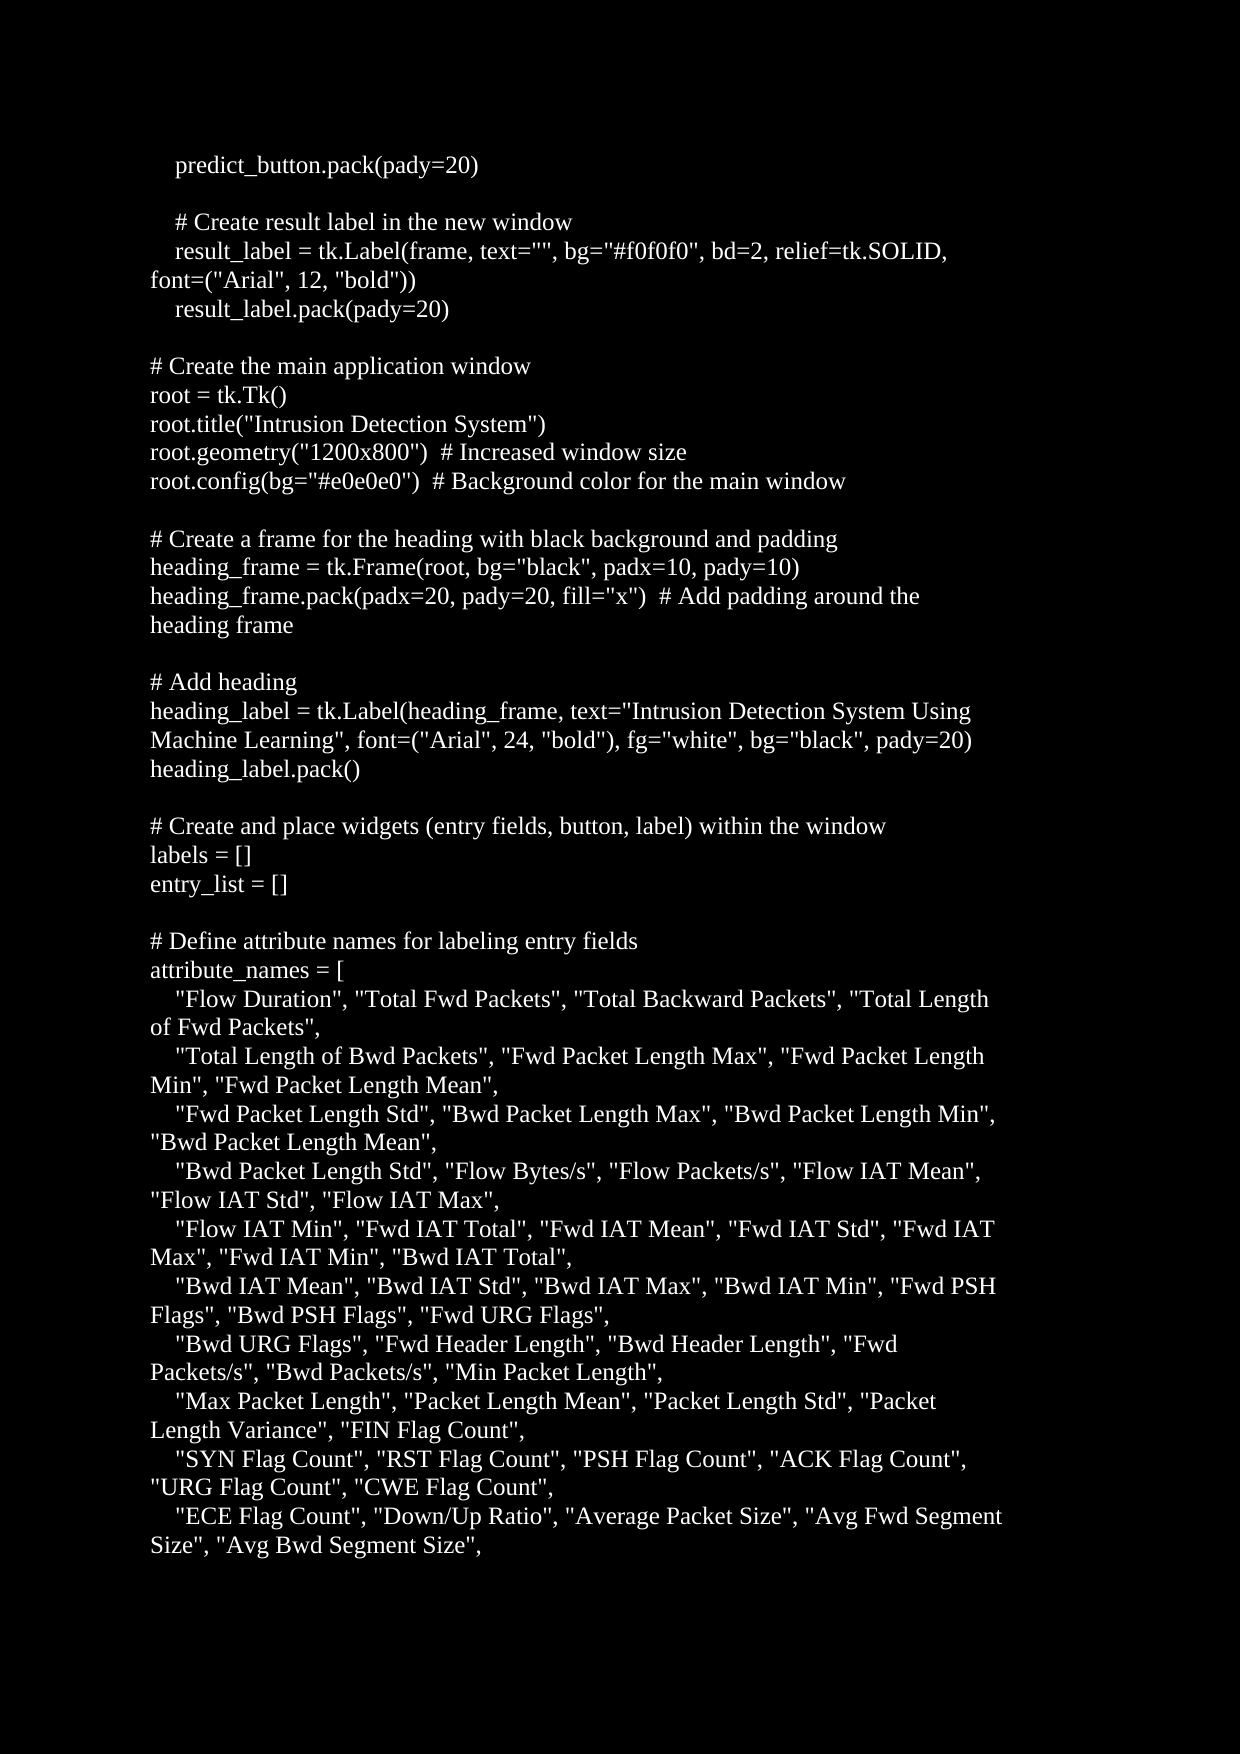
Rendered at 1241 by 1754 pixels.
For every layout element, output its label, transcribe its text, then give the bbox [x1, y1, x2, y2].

text "Total Length of Bwd Packets", "Fwd Packet Length Max", "Fwd Packet Length Min", "Fwd Packet Length Mean", [150, 1041, 1003, 1099]
text "Max Packet Length", "Packet Length Mean", "Packet Length Std", "Packet Length Variance", "FIN Flag Count", [150, 1386, 1003, 1444]
text "Bwd Packet Length Std", "Flow Bytes/s", "Flow Packets/s", "Flow IAT Mean", "Flow IAT Std", "Flow IAT Max", [150, 1156, 1003, 1214]
text # Add heading [150, 667, 1003, 696]
text "SYN Flag Count", "RST Flag Count", "PSH Flag Count", "ACK Flag Count", "URG Flag Count", "CWE Flag Count", [150, 1444, 1003, 1501]
text "Flow Duration", "Total Fwd Packets", "Total Backward Packets", "Total Length of Fwd Packets", [150, 984, 1003, 1041]
text root.title("Intrusion Detection System") [150, 409, 1003, 437]
text # Create the main application window [150, 351, 1003, 380]
text # Define attribute names for labeling entry fields [150, 926, 1003, 955]
text "ECE Flag Count", "Down/Up Ratio", "Average Packet Size", "Avg Fwd Segment Size", "Avg Bwd Segment Size", [150, 1501, 1003, 1559]
text heading_frame.pack(padx=20, pady=20, fill="x") # Add padding around the heading frame [150, 581, 1003, 639]
text predict_button.pack(pady=20) [150, 150, 1003, 179]
text "Bwd IAT Mean", "Bwd IAT Std", "Bwd IAT Max", "Bwd IAT Min", "Fwd PSH Flags", "Bwd PSH Flags", "Fwd URG Flags", [150, 1271, 1003, 1329]
text "Bwd URG Flags", "Fwd Header Length", "Bwd Header Length", "Fwd Packets/s", "Bwd Packets/s", "Min Packet Length", [150, 1329, 1003, 1386]
text root.config(bg="#e0e0e0") # Background color for the main window [150, 466, 1003, 495]
text root.geometry("1200x800") # Increased window size [150, 437, 1003, 466]
text root = tk.Tk() [150, 380, 1003, 409]
text heading_label = tk.Label(heading_frame, text="Intrusion Detection System Using Machine Learning", font=("Arial", 24, "bold"), fg="white", bg="black", pady=20) [150, 696, 1003, 754]
text labels = [] [150, 840, 1003, 869]
text # Create result label in the new window [150, 207, 1003, 236]
text result_label.pack(pady=20) [150, 294, 1003, 322]
text entry_list = [] [150, 869, 1003, 897]
text # Create and place widgets (entry fields, button, label) within the window [150, 811, 1003, 840]
text "Flow IAT Min", "Fwd IAT Total", "Fwd IAT Mean", "Fwd IAT Std", "Fwd IAT Max", "Fwd IAT Min", "Bwd IAT Total", [150, 1214, 1003, 1271]
text # Create a frame for the heading with black background and padding [150, 524, 1003, 552]
text heading_label.pack() [150, 754, 1003, 782]
text attribute_names = [ [150, 955, 1003, 984]
text result_label = tk.Label(frame, text="", bg="#f0f0f0", bd=2, relief=tk.SOLID, font=("Arial", 12, "bold")) [150, 236, 1003, 294]
text heading_frame = tk.Frame(root, bg="black", padx=10, pady=10) [150, 552, 1003, 581]
text "Fwd Packet Length Std", "Bwd Packet Length Max", "Bwd Packet Length Min", "Bwd Packet Length Mean", [150, 1099, 1003, 1156]
